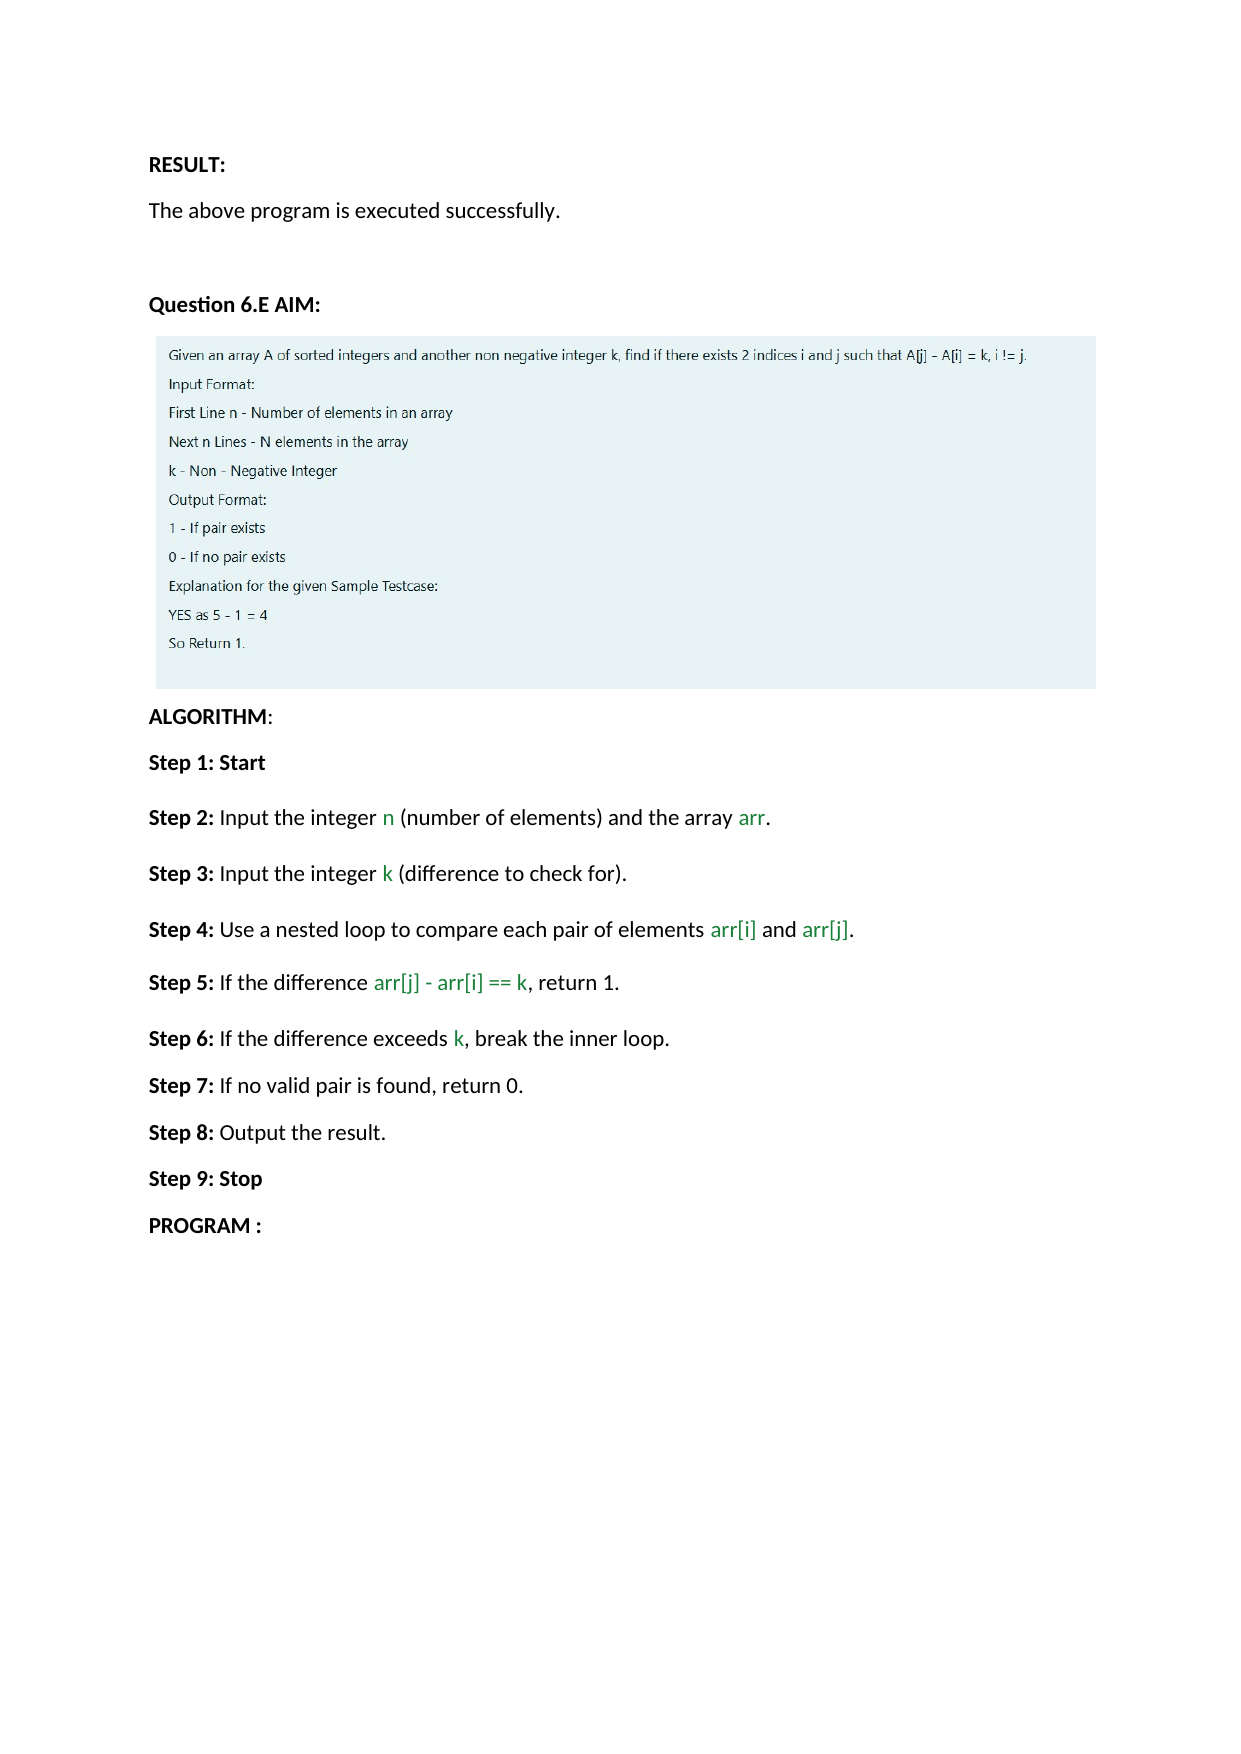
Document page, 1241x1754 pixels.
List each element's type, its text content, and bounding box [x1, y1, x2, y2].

text Step 7: If no valid pair is found, return 0. [148, 1071, 1096, 1099]
picture [155, 336, 1096, 689]
text PROGRAM : [148, 1211, 1096, 1239]
text The above program is executed successfully. [148, 197, 1096, 225]
text Step 8: Output the result. [148, 1118, 1096, 1146]
text Step 3: Input the integer k (difference to check for). [148, 859, 1096, 887]
text Step 9: Stop [148, 1164, 1096, 1193]
text Step 5: If the difference arr[j] - arr[i] == k, return 1. [148, 968, 1096, 996]
text ALGORITHM: [148, 702, 1096, 730]
text Step 6: If the difference exceeds k, break the inner loop. [148, 1024, 1096, 1052]
text Step 4: Use a nested loop to compare each pair of elements arr[i] and arr[j]. [148, 915, 1096, 943]
text Step 2: Input the integer n (number of elements) and the array arr. [148, 803, 1096, 832]
text Question 6.E AIM: [148, 290, 323, 318]
text RESULT: [148, 150, 1096, 178]
text Step 1: Start [148, 748, 1096, 776]
